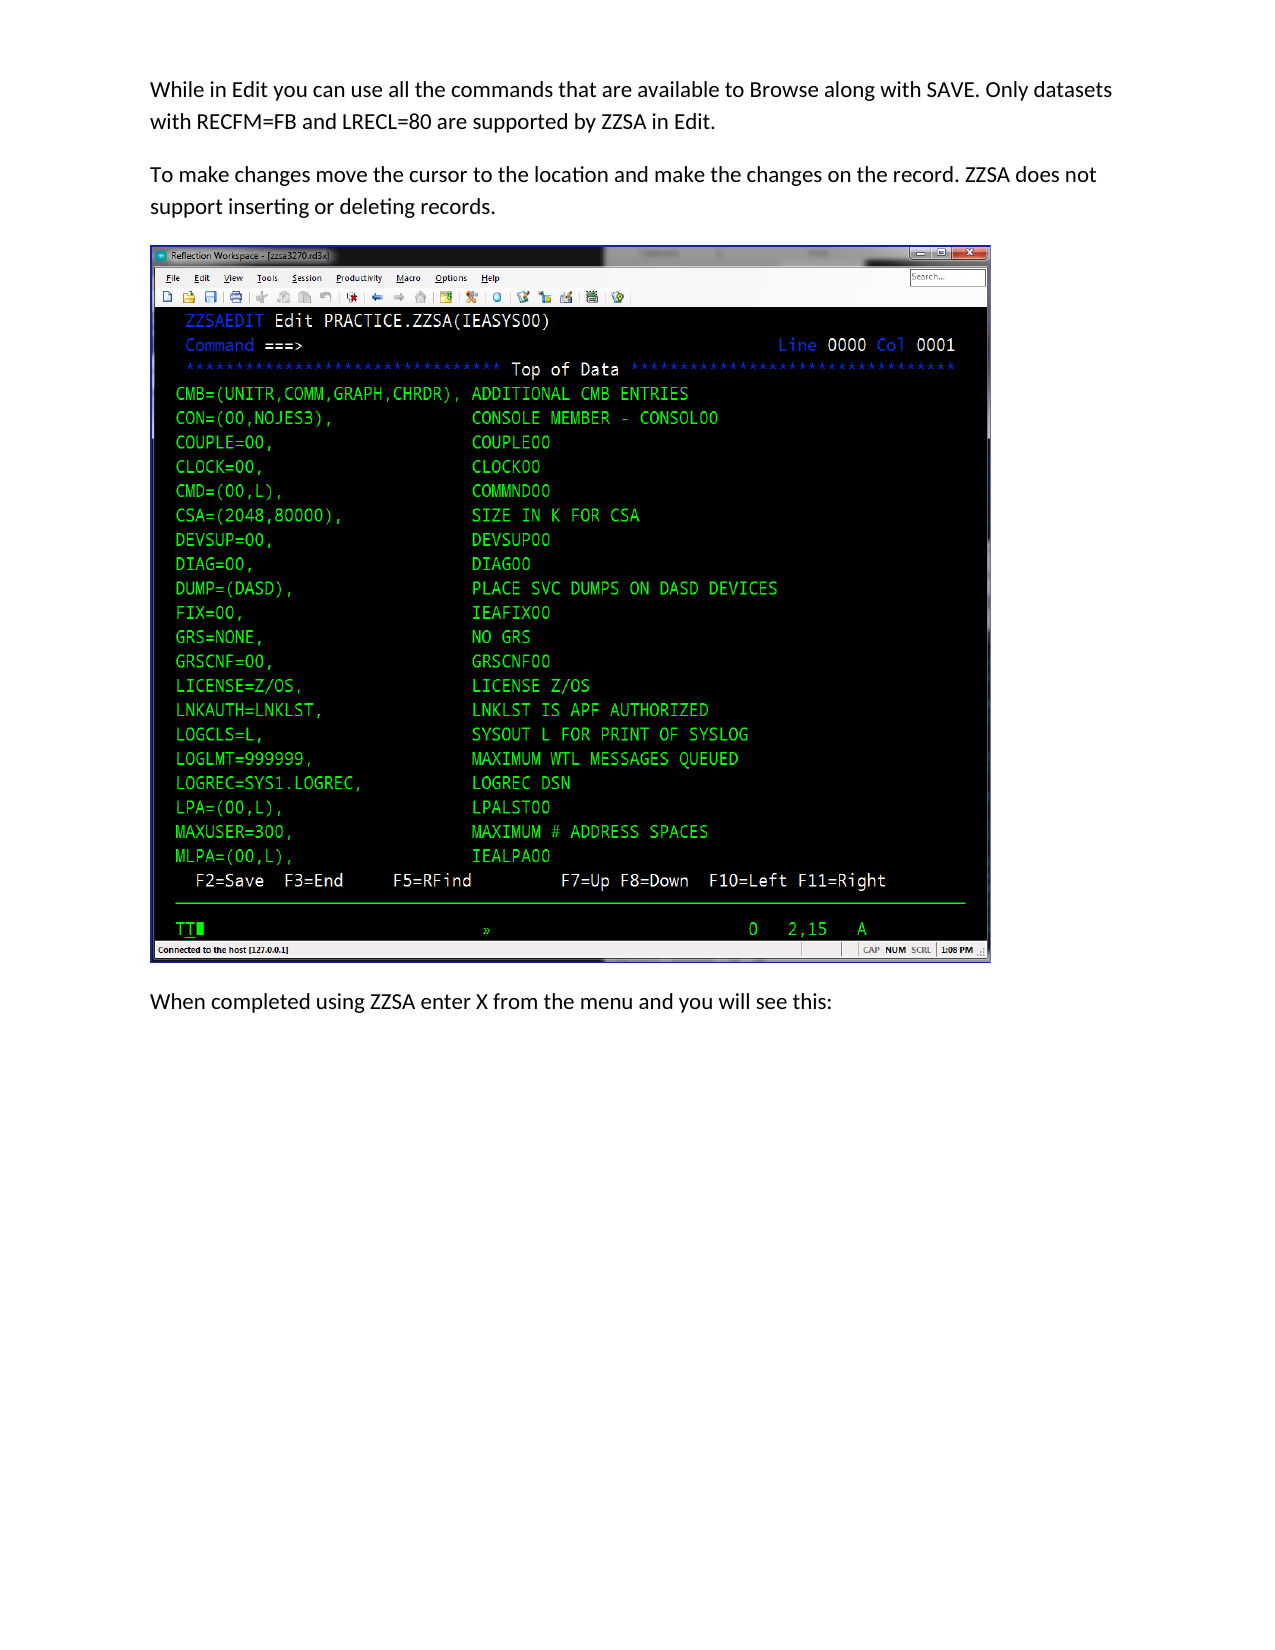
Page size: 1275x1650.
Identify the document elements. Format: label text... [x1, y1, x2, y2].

text While in Edit you can use all the commands that are available to Browse along with SAVE. Only datasets with RECFM=FB and LRECL=80 are supported by ZZSA in Edit. [150, 75, 1125, 135]
text When completed using ZZSA enter X from the menu and you will see this: [150, 987, 1125, 1015]
picture [150, 245, 991, 963]
text To make changes move the cursor to the location and make the changes on the record. ZZSA does not support inserting or deleting records. [150, 160, 1125, 220]
